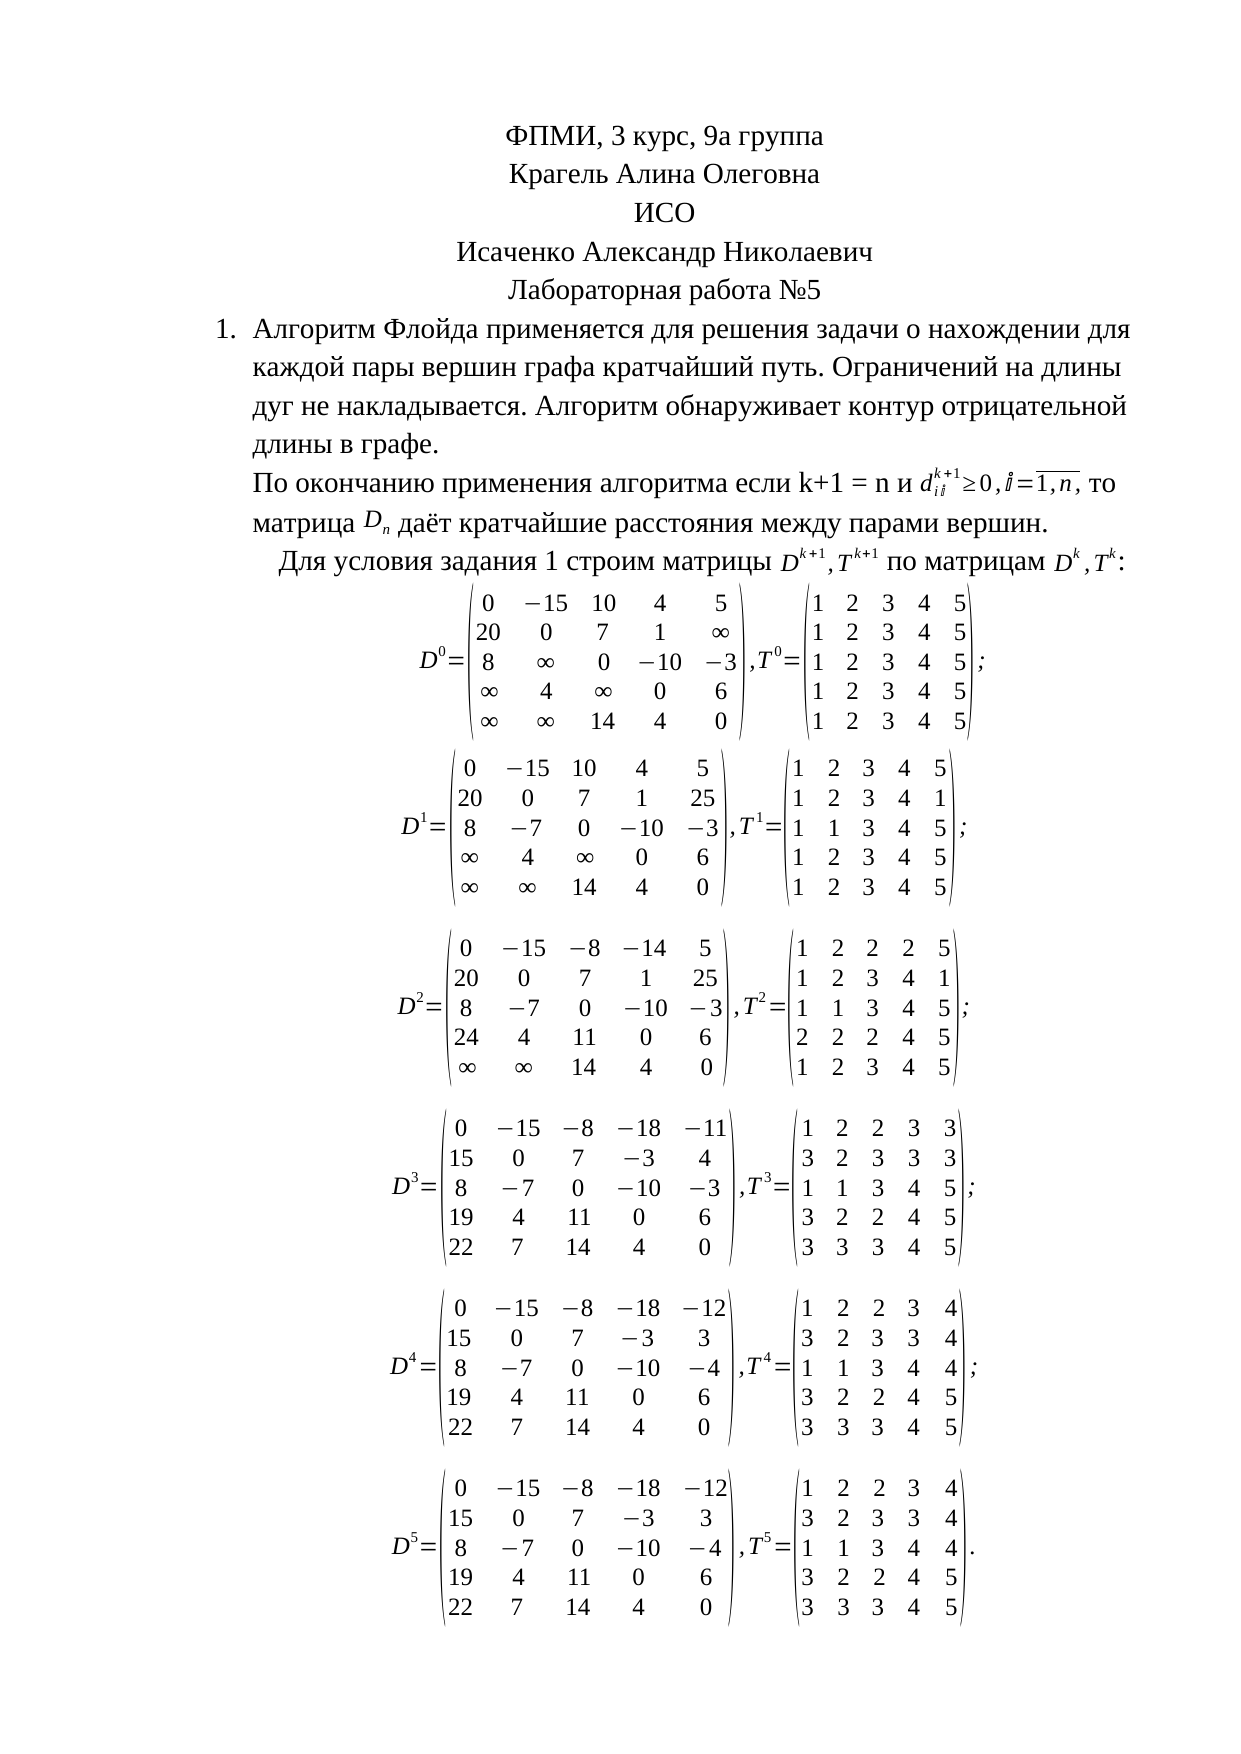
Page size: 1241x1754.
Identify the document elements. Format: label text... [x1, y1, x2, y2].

list Алгоритм Флойда применяется для решения задачи о нахождении для каждой пары вершин графа кратчайший путь. Ограничений на длины дуг не накладывается. Алгоритм обнаруживает контур отрицательной длины в графе. [215, 311, 1152, 460]
text ФПМИ, 3 курс, 9а группа [177, 118, 1152, 152]
text Лабораторная работа №5 [177, 272, 1152, 306]
list По окончанию применения алгоритма если k+1 = n и то матрица даёт кратчайшие расстояния между парами вершин. [252, 465, 1152, 538]
text Исаченко Александр Николаевич [177, 234, 1152, 267]
list Для условия задания 1 строим матрицы по матрицам : [252, 543, 1152, 743]
text Крагель Алина Олеговна [177, 157, 1152, 190]
text ИСО [177, 195, 1152, 229]
